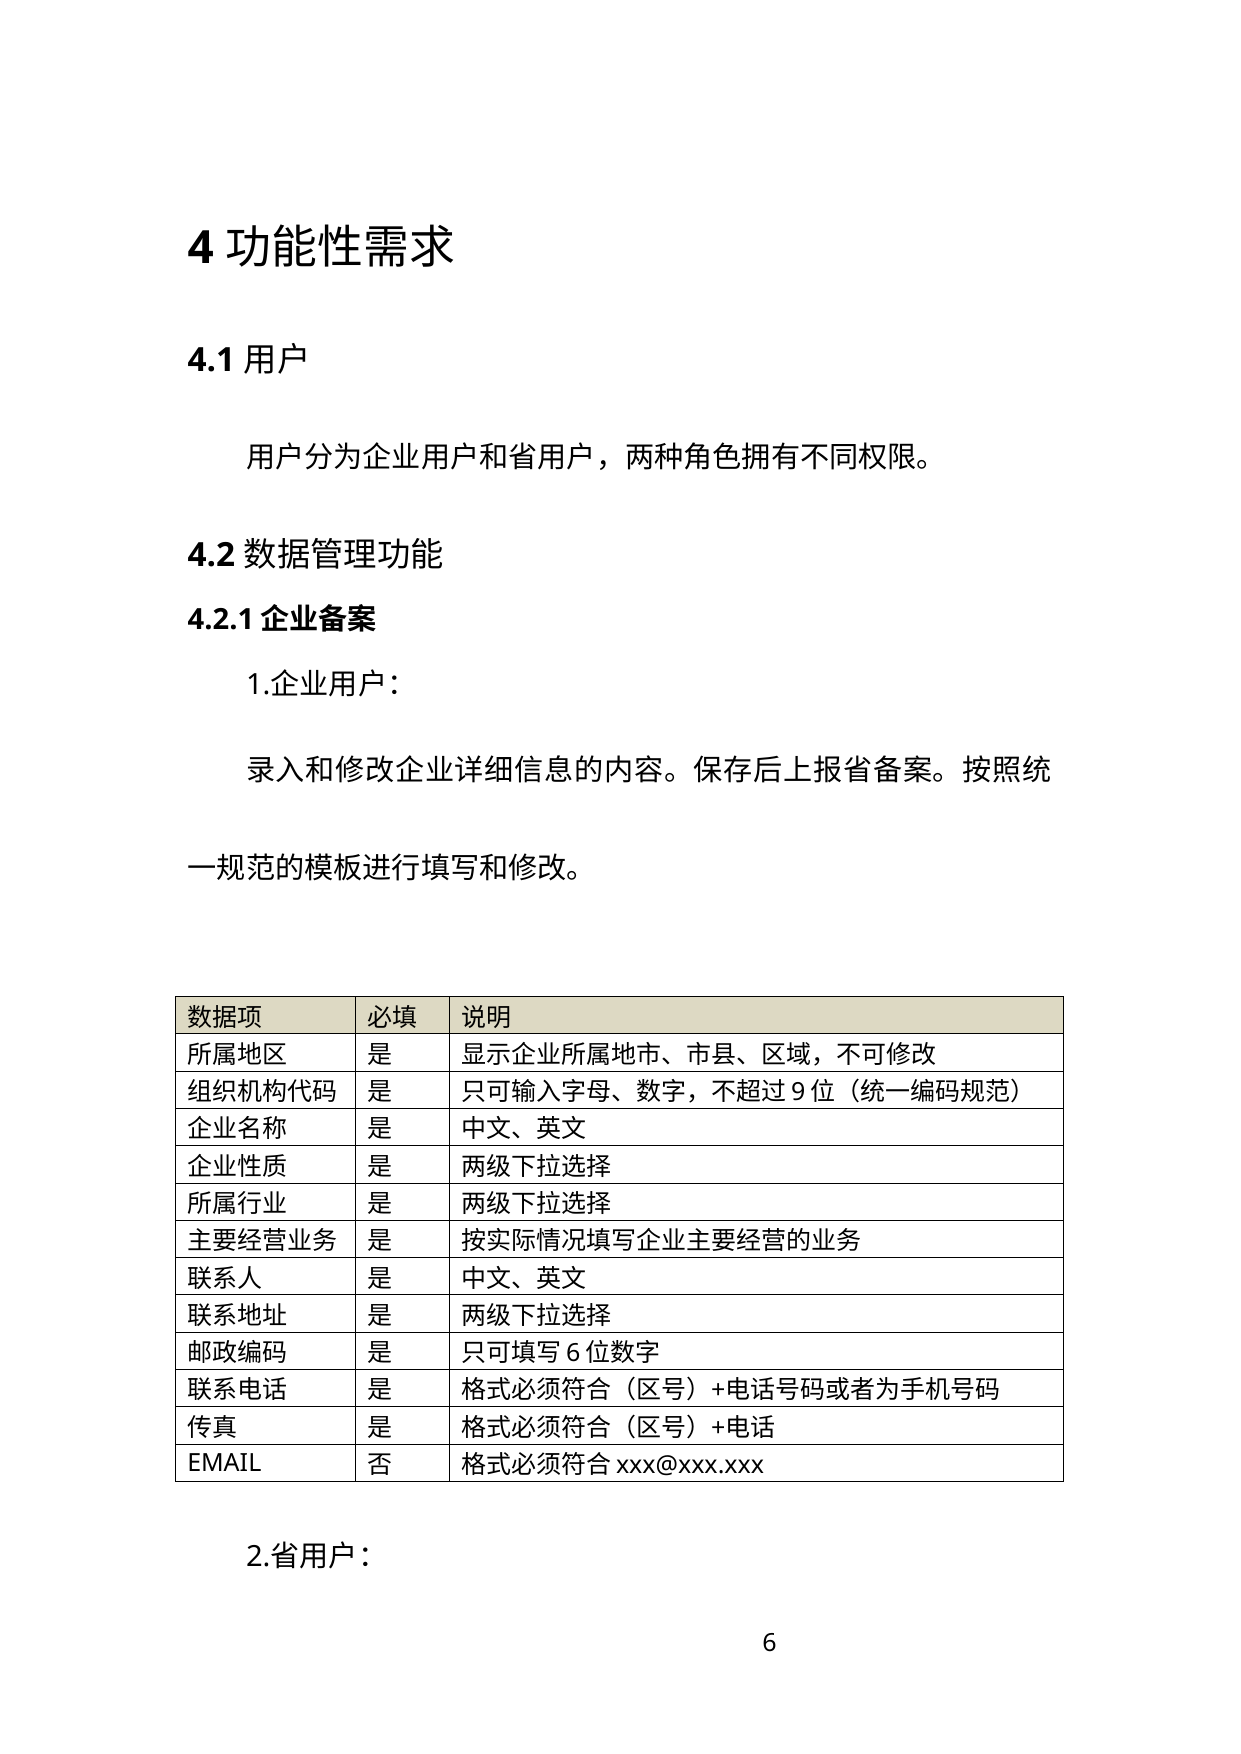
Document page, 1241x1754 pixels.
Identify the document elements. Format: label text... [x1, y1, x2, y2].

table_cell 是 [356, 1370, 449, 1406]
table_cell 企业名称 [176, 1109, 355, 1145]
table_cell 是 [356, 1407, 449, 1443]
table_cell 是 [356, 1333, 449, 1369]
table_cell 传真 [176, 1407, 355, 1443]
table_cell 只可填写6位数字 [450, 1333, 1063, 1369]
table_cell 两级下拉选择 [450, 1184, 1063, 1220]
table_cell 格式必须符合（区号）+电话 [450, 1407, 1063, 1443]
list 4.2.1企业备案 [187, 584, 1053, 649]
text 录入和修改企业详细信息的内容。保存后上报省备案。按照统一规范的模板进行填写和修改。 [187, 736, 1053, 898]
table_cell 所属行业 [176, 1184, 355, 1220]
table_header 说明 [450, 997, 1063, 1033]
list 用户分为企业用户和省用户，两种角色拥有不同权限。 [187, 422, 1053, 487]
table_cell 否 [356, 1445, 449, 1481]
table_cell 是 [356, 1184, 449, 1220]
table_header 数据项 [176, 997, 355, 1033]
list 2.省用户： [187, 1482, 1053, 1586]
table_header 必填 [356, 997, 449, 1033]
text 4 功能性需求 [187, 194, 1053, 292]
table_cell 两级下拉选择 [450, 1146, 1063, 1182]
table_cell 企业性质 [176, 1146, 355, 1182]
table_cell 所属地区 [176, 1034, 355, 1071]
table_cell 联系电话 [176, 1370, 355, 1406]
text 4.1 用户 [187, 324, 1053, 389]
table_cell 是 [356, 1034, 449, 1071]
table_cell 是 [356, 1295, 449, 1332]
table_cell 中文、英文 [450, 1109, 1063, 1145]
table_cell 联系地址 [176, 1295, 355, 1332]
table_cell 组织机构代码 [176, 1072, 355, 1108]
table_cell 是 [356, 1109, 449, 1145]
table_cell 是 [356, 1072, 449, 1108]
text 1.企业用户： [187, 649, 1053, 714]
text 4.2 数据管理功能 [187, 519, 1053, 584]
table_cell 是 [356, 1146, 449, 1182]
table_cell 显示企业所属地市、市县、区域，不可修改 [450, 1034, 1063, 1071]
table_cell EMAIL [176, 1445, 355, 1481]
table_cell 两级下拉选择 [450, 1295, 1063, 1332]
table_cell 是 [356, 1258, 449, 1294]
table_cell 主要经营业务 [176, 1221, 355, 1257]
table_cell 只可输入字母、数字，不超过9位（统一编码规范） [450, 1072, 1063, 1108]
table_cell 联系人 [176, 1258, 355, 1294]
table_cell 按实际情况填写企业主要经营的业务 [450, 1221, 1063, 1257]
table_cell 格式必须符合xxx@xxx.xxx [450, 1445, 1063, 1481]
table_cell 格式必须符合（区号）+电话号码或者为手机号码 [450, 1370, 1063, 1406]
table_cell 邮政编码 [176, 1333, 355, 1369]
table_cell 中文、英文 [450, 1258, 1063, 1294]
table_cell 是 [356, 1221, 449, 1257]
